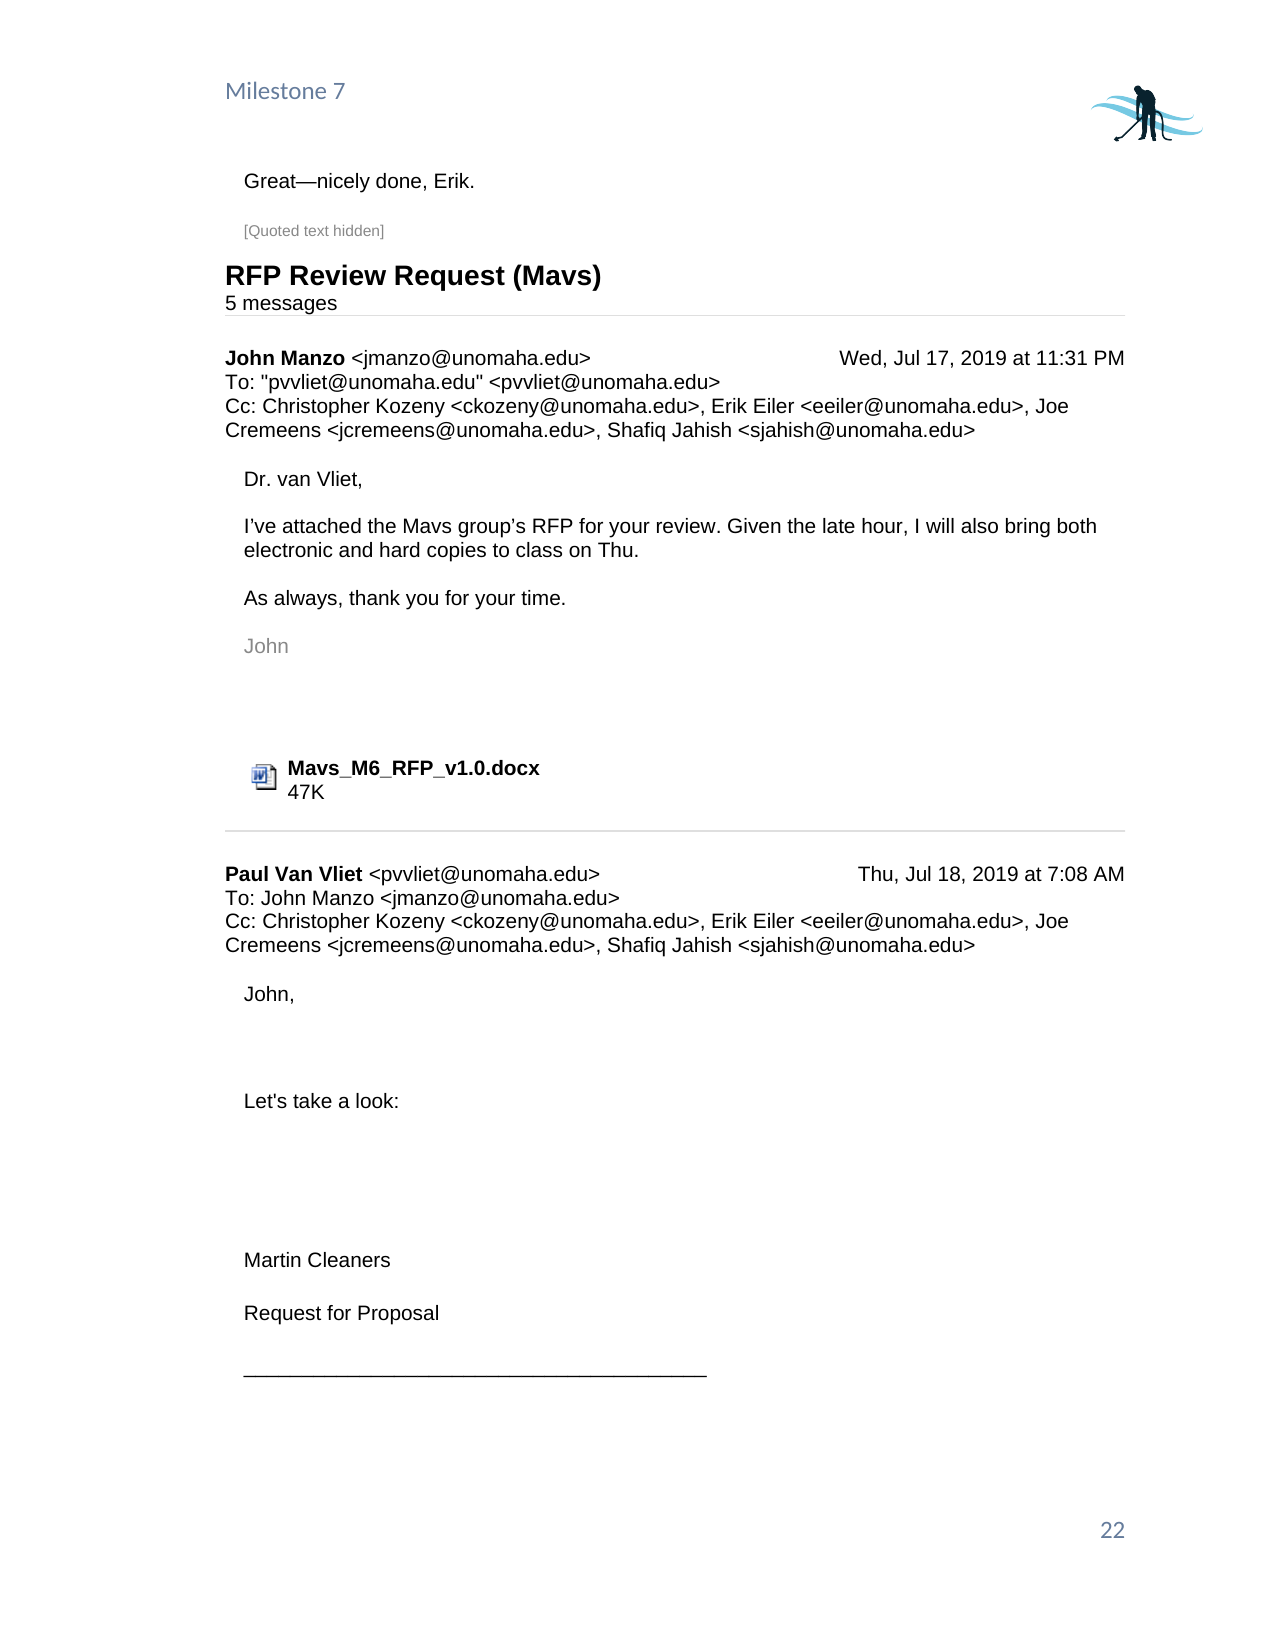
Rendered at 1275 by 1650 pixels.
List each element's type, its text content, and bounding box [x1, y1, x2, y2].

table_header Paul Van Vliet <pvvliet@unomaha.edu> [225, 861, 852, 885]
table_header Wed, Jul 17, 2019 at 11:31 PM [791, 346, 1125, 369]
table_header Thu, Jul 18, 2019 at 7:08 AM [852, 861, 1125, 885]
table_cell [225, 448, 1125, 830]
picture [1090, 85, 1203, 142]
table_cell [225, 150, 1125, 259]
table_header John Manzo <jmanzo@unomaha.edu> [225, 346, 791, 369]
table_cell [225, 964, 1125, 1479]
table_cell To: "pvvliet@unomaha.edu" <pvvliet@unomaha.edu> Cc: Christopher Kozeny <ckozeny@unomaha.edu>, Erik Eiler <eeiler@unomaha.edu>, Joe Cremeens <jcremeens@unomaha.edu>, Shafiq Jahish <sjahish@unomaha.edu> [225, 370, 1125, 448]
picture [251, 764, 277, 790]
table_cell RFP Review Request (Mavs) 5 messages [225, 259, 1125, 315]
table_cell To: John Manzo <jmanzo@unomaha.edu> Cc: Christopher Kozeny <ckozeny@unomaha.edu>, Erik Eiler <eeiler@unomaha.edu>, Joe Cremeens <jcremeens@unomaha.edu>, Shafiq Jahish <sjahish@unomaha.edu> [225, 885, 1125, 963]
